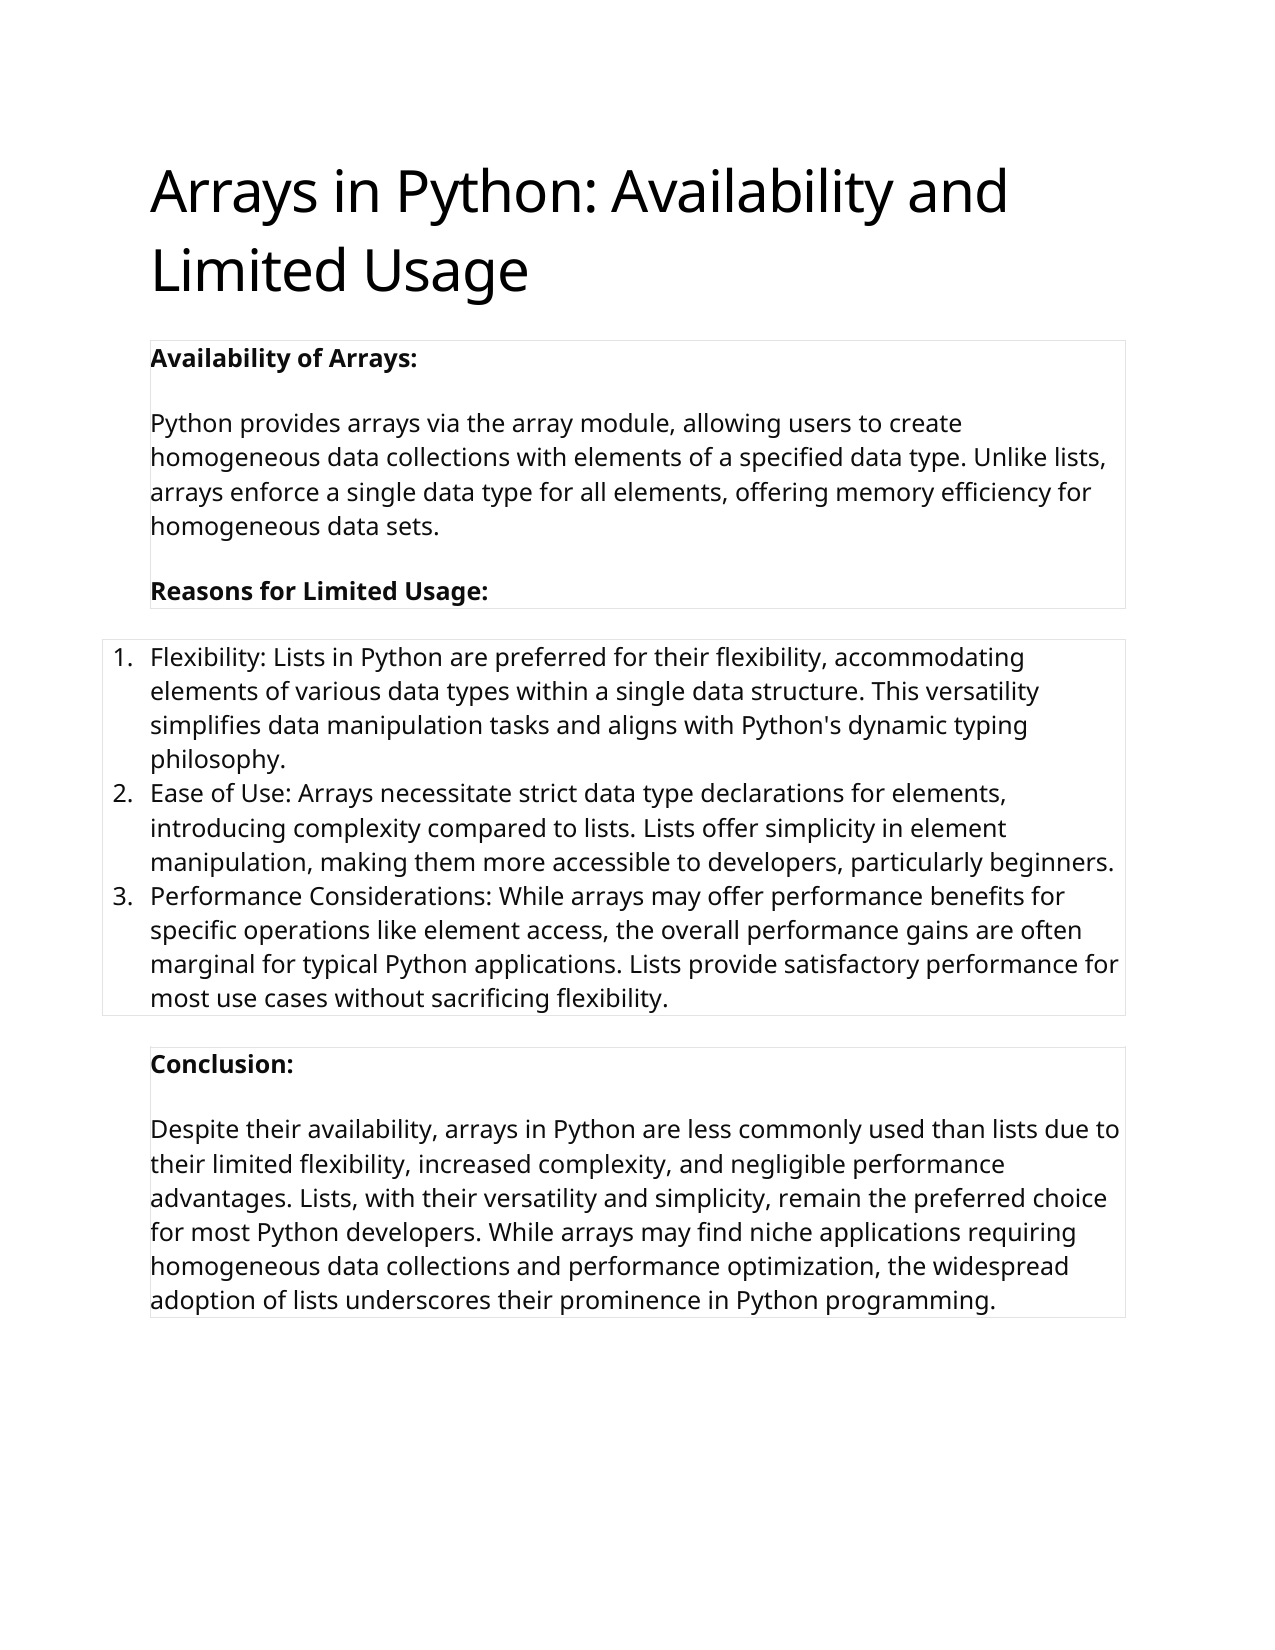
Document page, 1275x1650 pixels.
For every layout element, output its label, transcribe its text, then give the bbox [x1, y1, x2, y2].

title Arrays in Python: Availability and Limited Usage [150, 150, 1125, 309]
text Python provides arrays via the array module, allowing users to create homogeneous data collections with elements of a specified data type. Unlike lists, arrays enforce a single data type for all elements, offering memory efficiency for homogeneous data sets. [151, 406, 1125, 542]
text Despite their availability, arrays in Python are less commonly used than lists due to their limited flexibility, increased complexity, and negligible performance advantages. Lists, with their versatility and simplicity, remain the preferred choice for most Python developers. While arrays may find niche applications requiring homogeneous data collections and performance optimization, the widespread adoption of lists underscores their prominence in Python programming. [151, 1112, 1125, 1317]
list Ease of Use: Arrays necessitate strict data type declarations for elements, introducing complexity compared to lists. Lists offer simplicity in element manipulation, making them more accessible to developers, particularly beginners. [103, 776, 1125, 878]
text Availability of Arrays: [151, 341, 1125, 375]
text Conclusion: [151, 1048, 1125, 1081]
list Performance Considerations: While arrays may offer performance benefits for specific operations like element access, the overall performance gains are often marginal for typical Python applications. Lists provide satisfactory performance for most use cases without sacrificing flexibility. [103, 878, 1125, 1015]
text Reasons for Limited Usage: [151, 573, 1125, 608]
list Flexibility: Lists in Python are preferred for their flexibility, accommodating elements of various data types within a single data structure. This versatility simplifies data manipulation tasks and aligns with Python's dynamic typing philosophy. [103, 640, 1125, 776]
